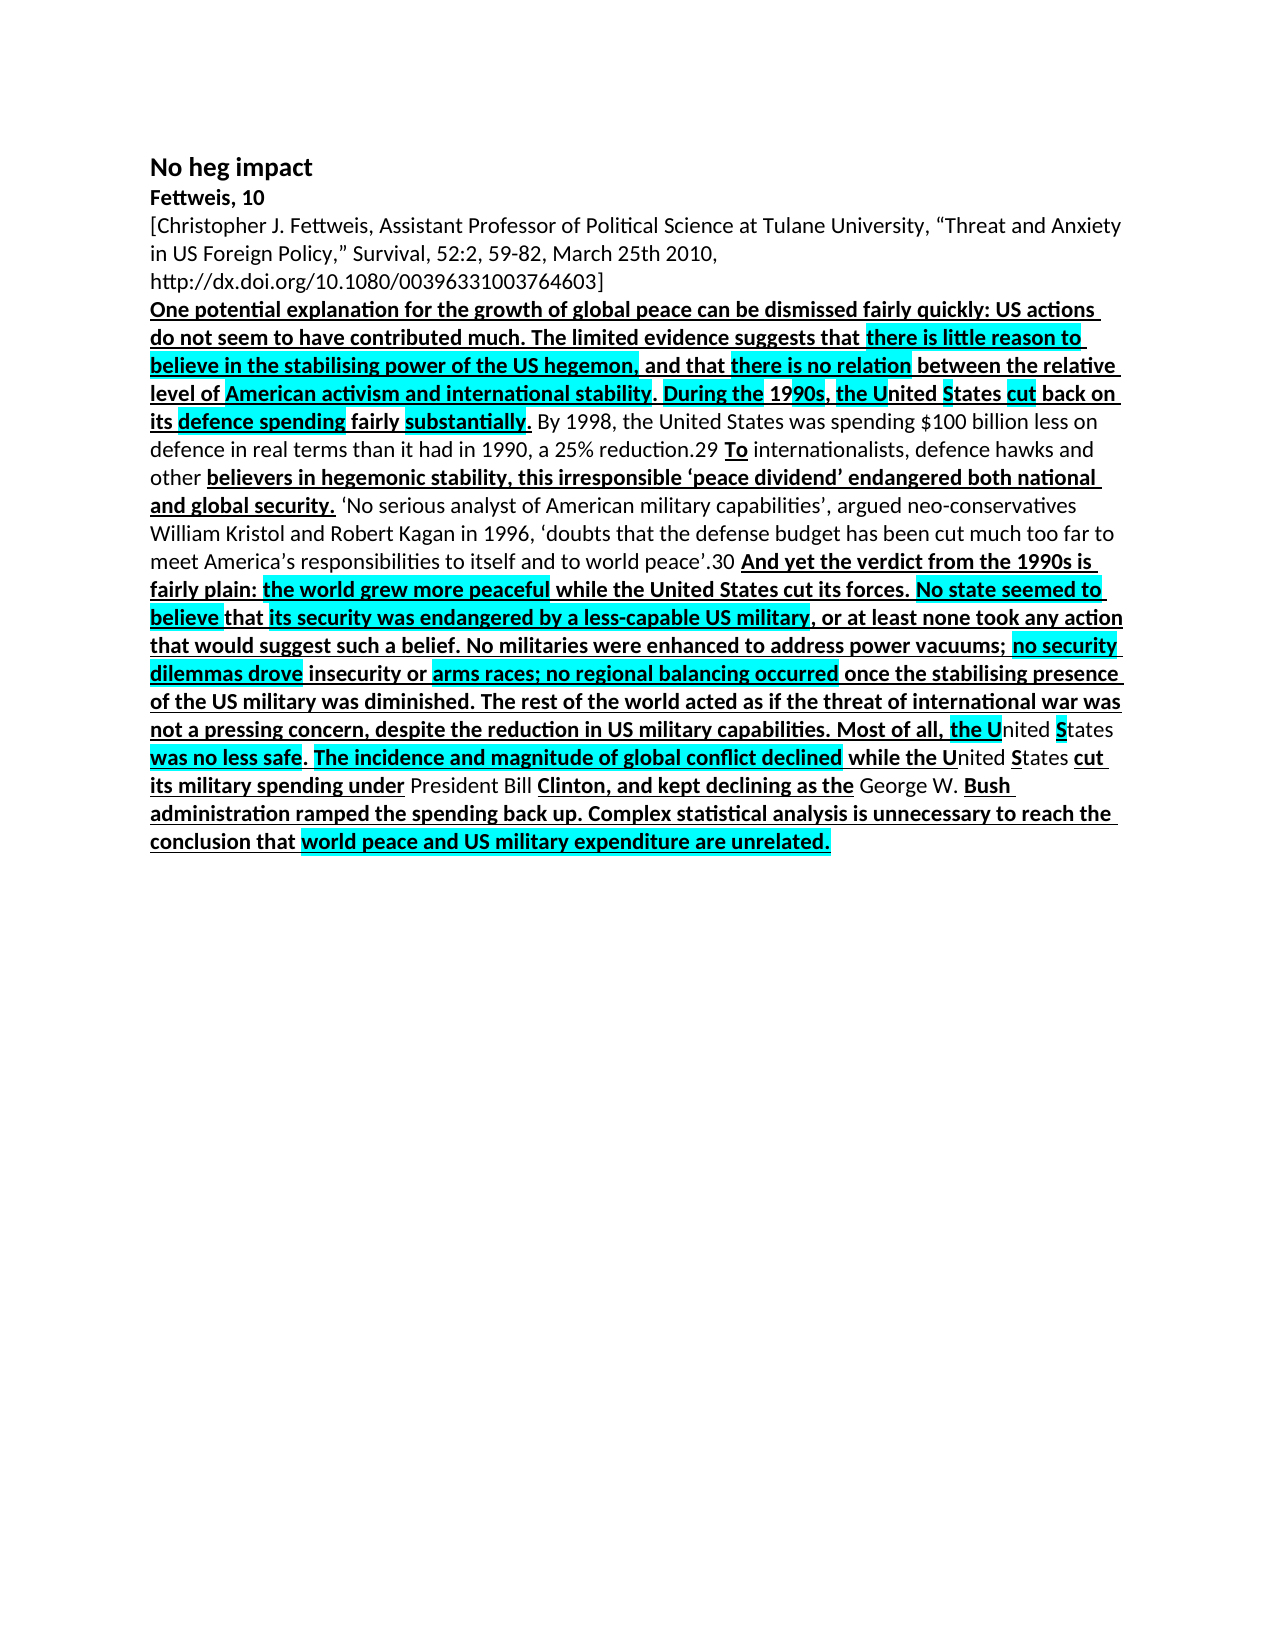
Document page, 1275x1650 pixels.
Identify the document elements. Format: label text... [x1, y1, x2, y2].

text Fettweis, 10 [150, 183, 1125, 211]
text One potential explanation for the growth of global peace can be dismissed fairly quickly: US actions do not seem to have contributed much. The limited evidence suggests that there is little reason to believe in the stabilising power of the US hegemon, and that there is no relation between the relative level of American activism and international stability. During the 1990s, the United States cut back on its defence spending fairly substantially. By 1998, the United States was spending $100 billion less on defence in real terms than it had in 1990, a 25% reduction.29 To internationalists, defence hawks and other believers in hegemonic stability, this irresponsible ‘peace dividend’ endangered both national and global security. ‘No serious analyst of American military capabilities’, argued neo-conservatives William Kristol and Robert Kagan in 1996, ‘doubts that the defense budget has been cut much too far to meet America’s responsibilities to itself and to world peace’.30 And yet the verdict from the 1990s is fairly plain: the world grew more peaceful while the United States cut its forces. No state seemed to believe that its security was endangered by a less-capable US military, or at least none took any action that would suggest such a belief. No militaries were enhanced to address power vacuums; no security dilemmas drove insecurity or arms races; no regional balancing occurred once the stabilising presence of the US military was diminished. The rest of the world acted as if the threat of international war was not a pressing concern, despite the reduction in US military capabilities. Most of all, the United States was no less safe. The incidence and magnitude of global conflict declined while the United States cut its military spending under President Bill Clinton, and kept declining as the George W. Bush administration ramped the spending back up. Complex statistical analysis is unnecessary to reach the conclusion that world peace and US military expenditure are unrelated. [150, 295, 1125, 856]
text [Christopher J. Fettweis, Assistant Professor of Political Science at Tulane University, “Threat and Anxiety in US Foreign Policy,” Survival, 52:2, 59-82, March 25th 2010, http://dx.doi.org/10.1080/00396331003764603] [150, 211, 1125, 295]
subtitle No heg impact [150, 150, 1125, 183]
